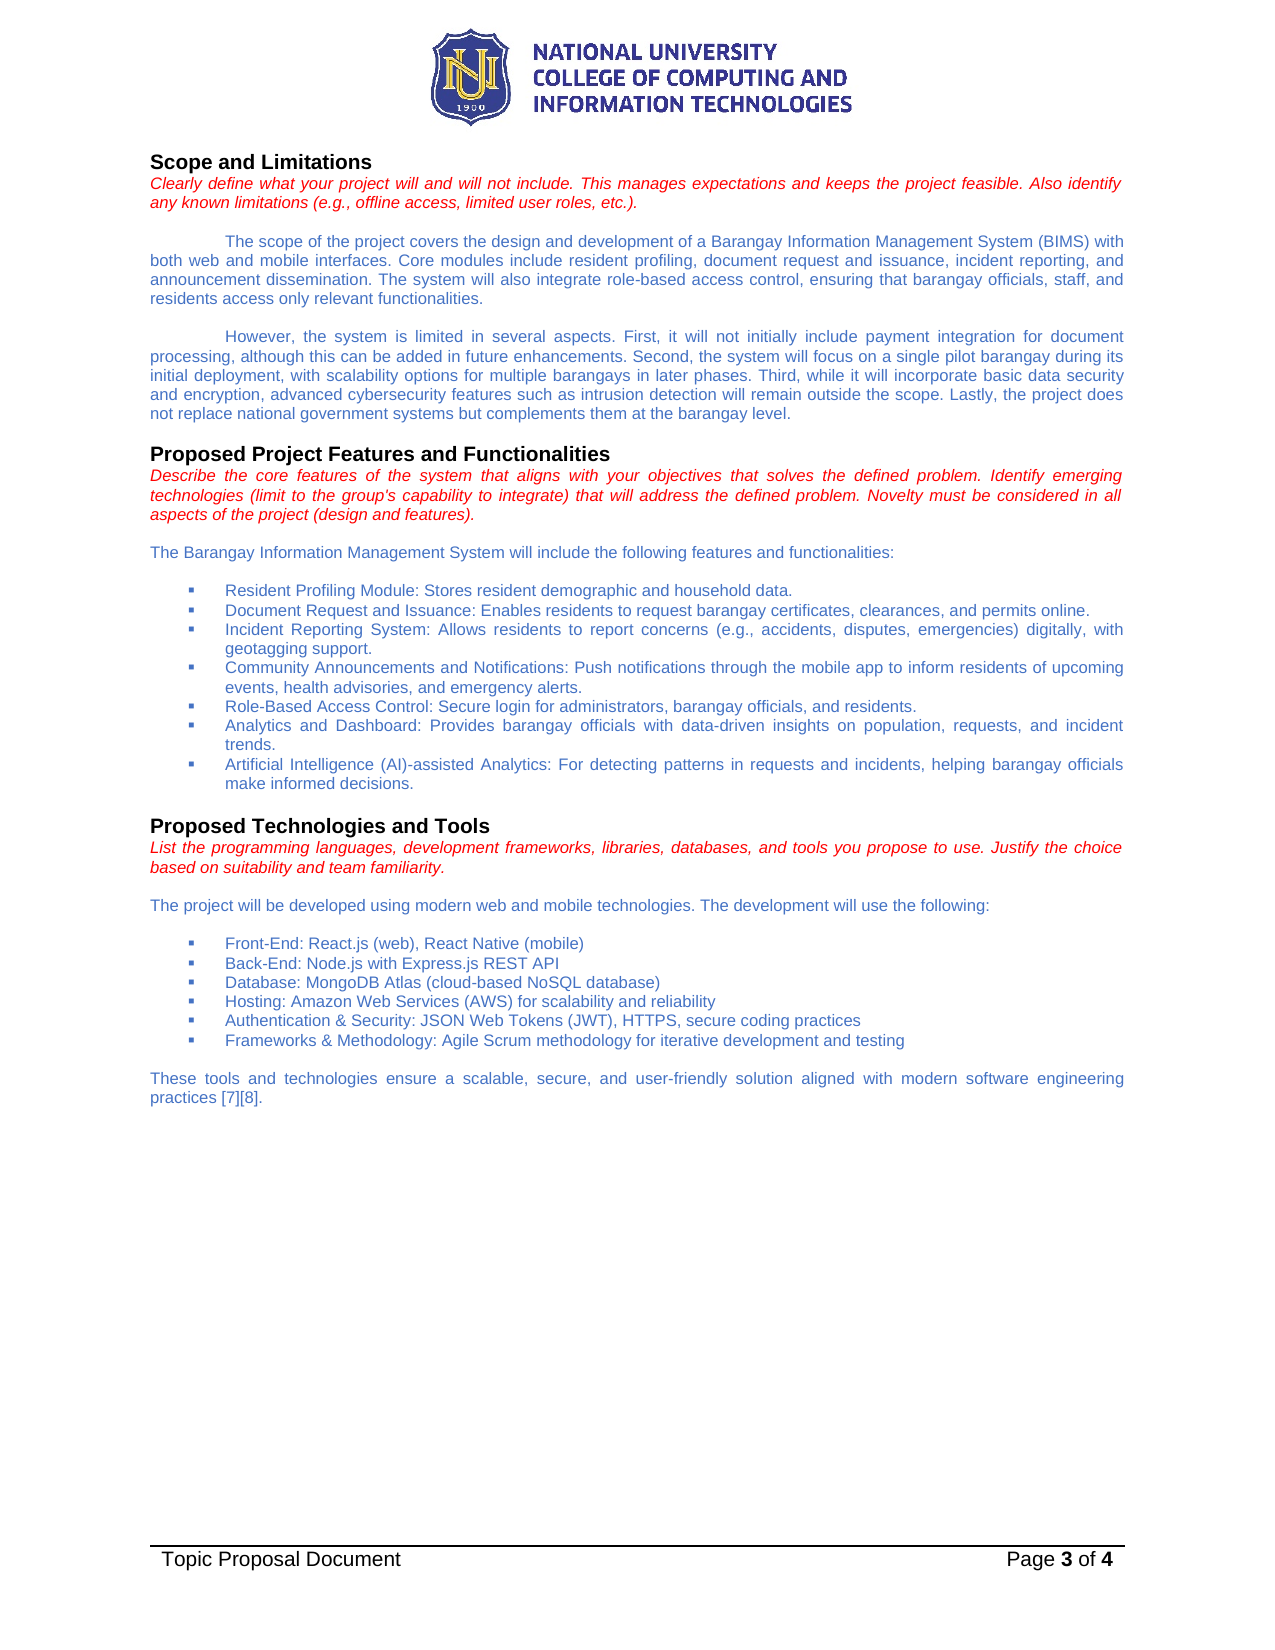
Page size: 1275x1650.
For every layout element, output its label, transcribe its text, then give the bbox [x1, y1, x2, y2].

list Authentication & Security: JSON Web Tokens (JWT), HTTPS, secure coding practices [187, 1011, 1125, 1031]
list Hosting: Amazon Web Services (AWS) for scalability and reliability [187, 992, 1125, 1011]
list Incident Reporting System: Allows residents to report concerns (e.g., accidents, disputes, emergencies) digitally, with geotagging support. [187, 620, 1125, 658]
list Front-End: React.js (web), React Native (mobile) [187, 934, 1125, 953]
text The project will be developed using modern web and mobile technologies. The development will use the following: [150, 896, 1125, 915]
text The scope of the project covers the design and development of a Barangay Information Management System (BIMS) with both web and mobile interfaces. Core modules include resident profiling, document request and issuance, incident reporting, and announcement dissemination. The system will also integrate role-based access control, ensuring that barangay officials, staff, and residents access only relevant functionalities. [150, 231, 1125, 308]
list Frameworks & Methodology: Agile Scrum methodology for iterative development and testing [187, 1031, 1125, 1050]
text The Barangay Information Management System will include the following features and functionalities: [150, 543, 1125, 562]
text Proposed Technologies and Tools [150, 814, 1125, 838]
list Database: MongoDB Atlas (cloud-based NoSQL database) [187, 973, 1125, 992]
list Community Announcements and Notifications: Push notifications through the mobile app to inform residents of upcoming events, health advisories, and emergency alerts. [187, 658, 1125, 697]
picture [406, 0, 869, 150]
text However, the system is limited in several aspects. First, it will not initially include payment integration for document processing, although this can be added in future enhancements. Second, the system will focus on a single pilot barangay during its initial deployment, with scalability options for multiple barangays in later phases. Third, while it will incorporate basic data security and encryption, advanced cybersecurity features such as intrusion detection will remain outside the scope. Lastly, the project does not replace national government systems but complements them at the barangay level. [150, 327, 1125, 423]
list Artificial Intelligence (AI)-assisted Analytics: For detecting patterns in requests and incidents, helping barangay officials make informed decisions. [187, 754, 1125, 793]
text List the programming languages, development frameworks, libraries, databases, and tools you propose to use. Justify the choice based on suitability and team familiarity. [150, 838, 1125, 877]
list Analytics and Dashboard: Provides barangay officials with data-driven insights on population, requests, and incident trends. [187, 716, 1125, 754]
list Resident Profiling Module: Stores resident demographic and household data. [187, 581, 1125, 601]
text Scope and Limitations [150, 150, 1125, 174]
text Clearly define what your project will and will not include. This manages expectations and keeps the project feasible. Also identify any known limitations (e.g., offline access, limited user roles, etc.). [150, 174, 1125, 212]
list Role-Based Access Control: Secure login for administrators, barangay officials, and residents. [187, 697, 1125, 716]
list Document Request and Issuance: Enables residents to request barangay certificates, clearances, and permits online. [187, 601, 1125, 620]
text Describe the core features of the system that aligns with your objectives that solves the defined problem. Identify emerging technologies (limit to the group's capability to integrate) that will address the defined problem. Novelty must be considered in all aspects of the project (design and features). [150, 466, 1125, 524]
list Back-End: Node.js with Express.js REST API [187, 953, 1125, 973]
text These tools and technologies ensure a scalable, secure, and user-friendly solution aligned with modern software engineering practices [7][8]. [150, 1069, 1125, 1107]
text Proposed Project Features and Functionalities [150, 442, 1125, 466]
